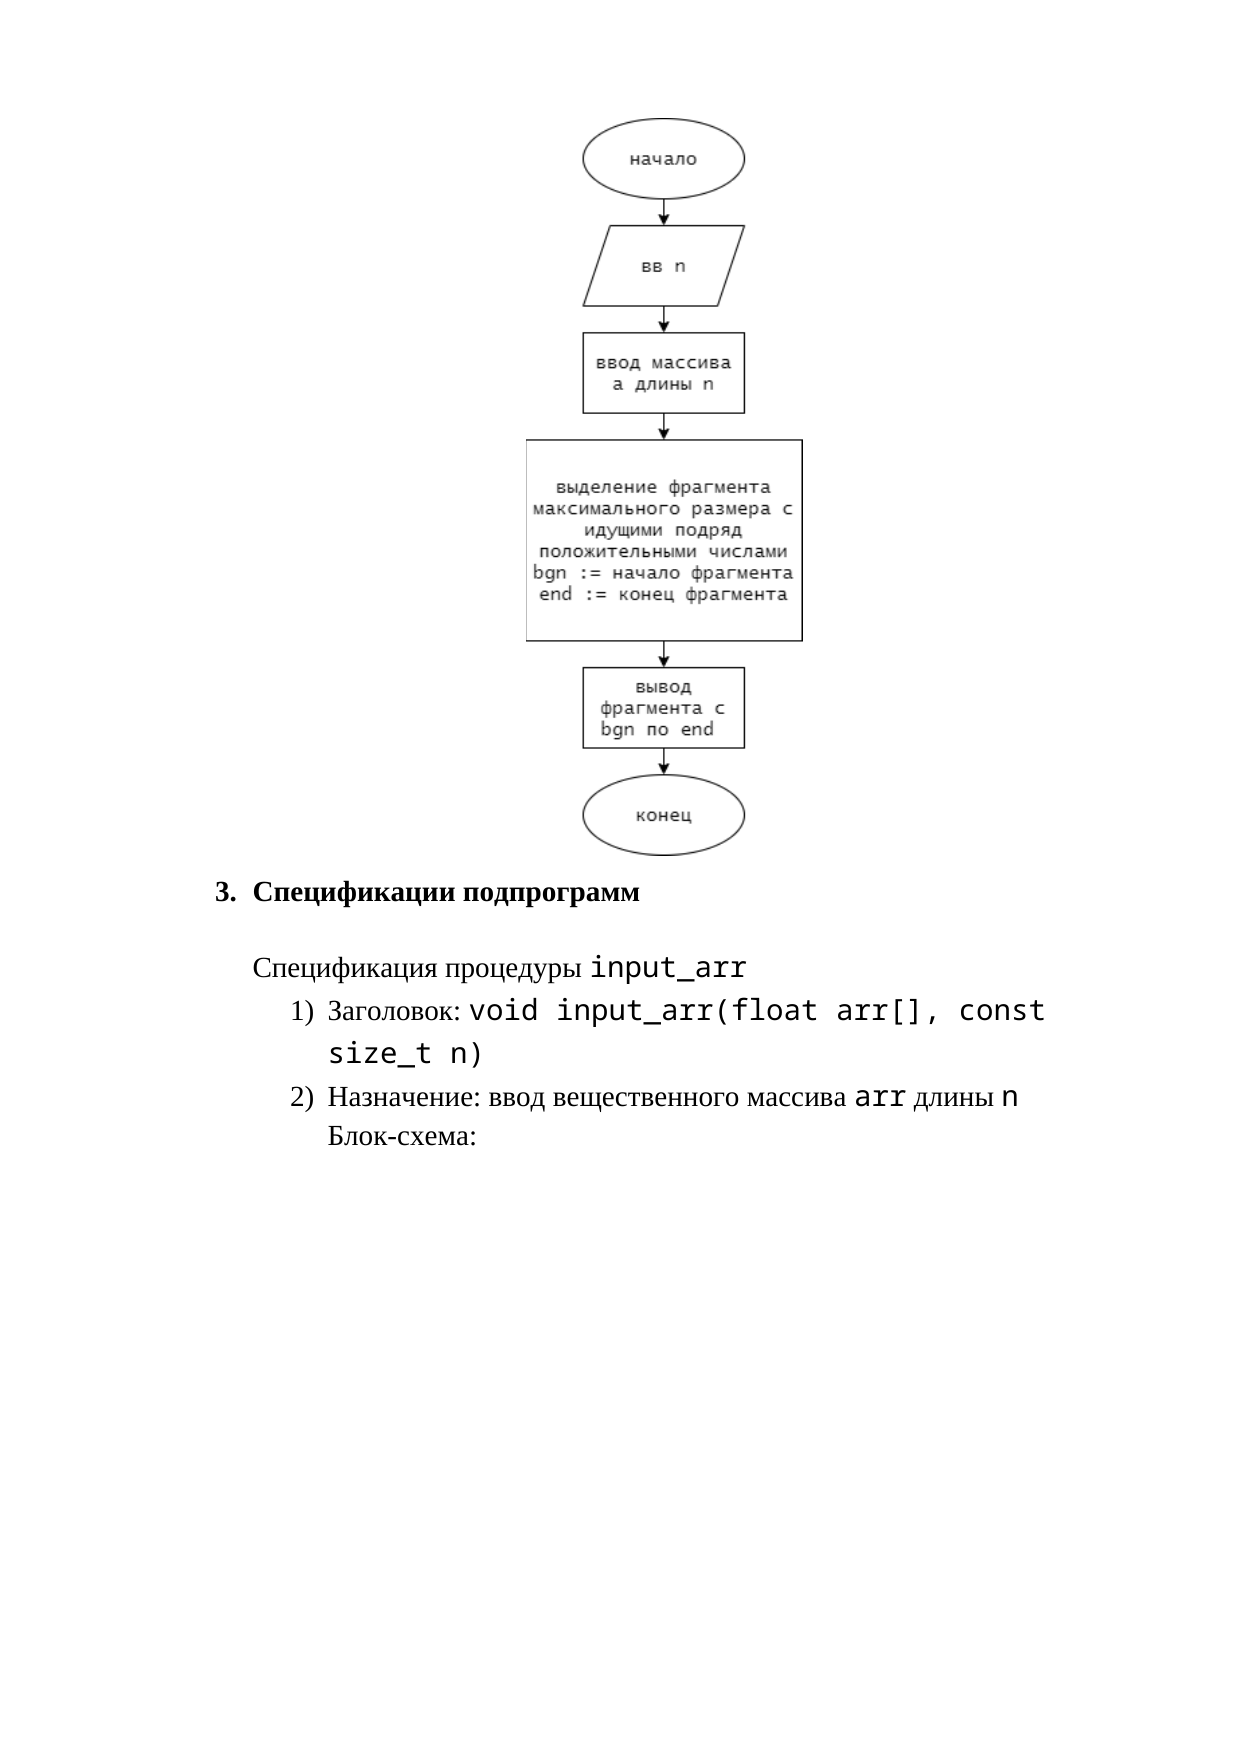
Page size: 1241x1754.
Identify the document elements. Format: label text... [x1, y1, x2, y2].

list Спецификации подпрограмм [215, 874, 1152, 908]
list Спецификация процедуры input_arr [252, 947, 1152, 986]
picture [526, 118, 803, 856]
list Блок-схема: [327, 1118, 1152, 1151]
list Назначение: ввод вещественного массива arr длины n [290, 1075, 1152, 1115]
list Заголовок: void input_arr(float arr[], const size_t n) [290, 989, 1152, 1072]
